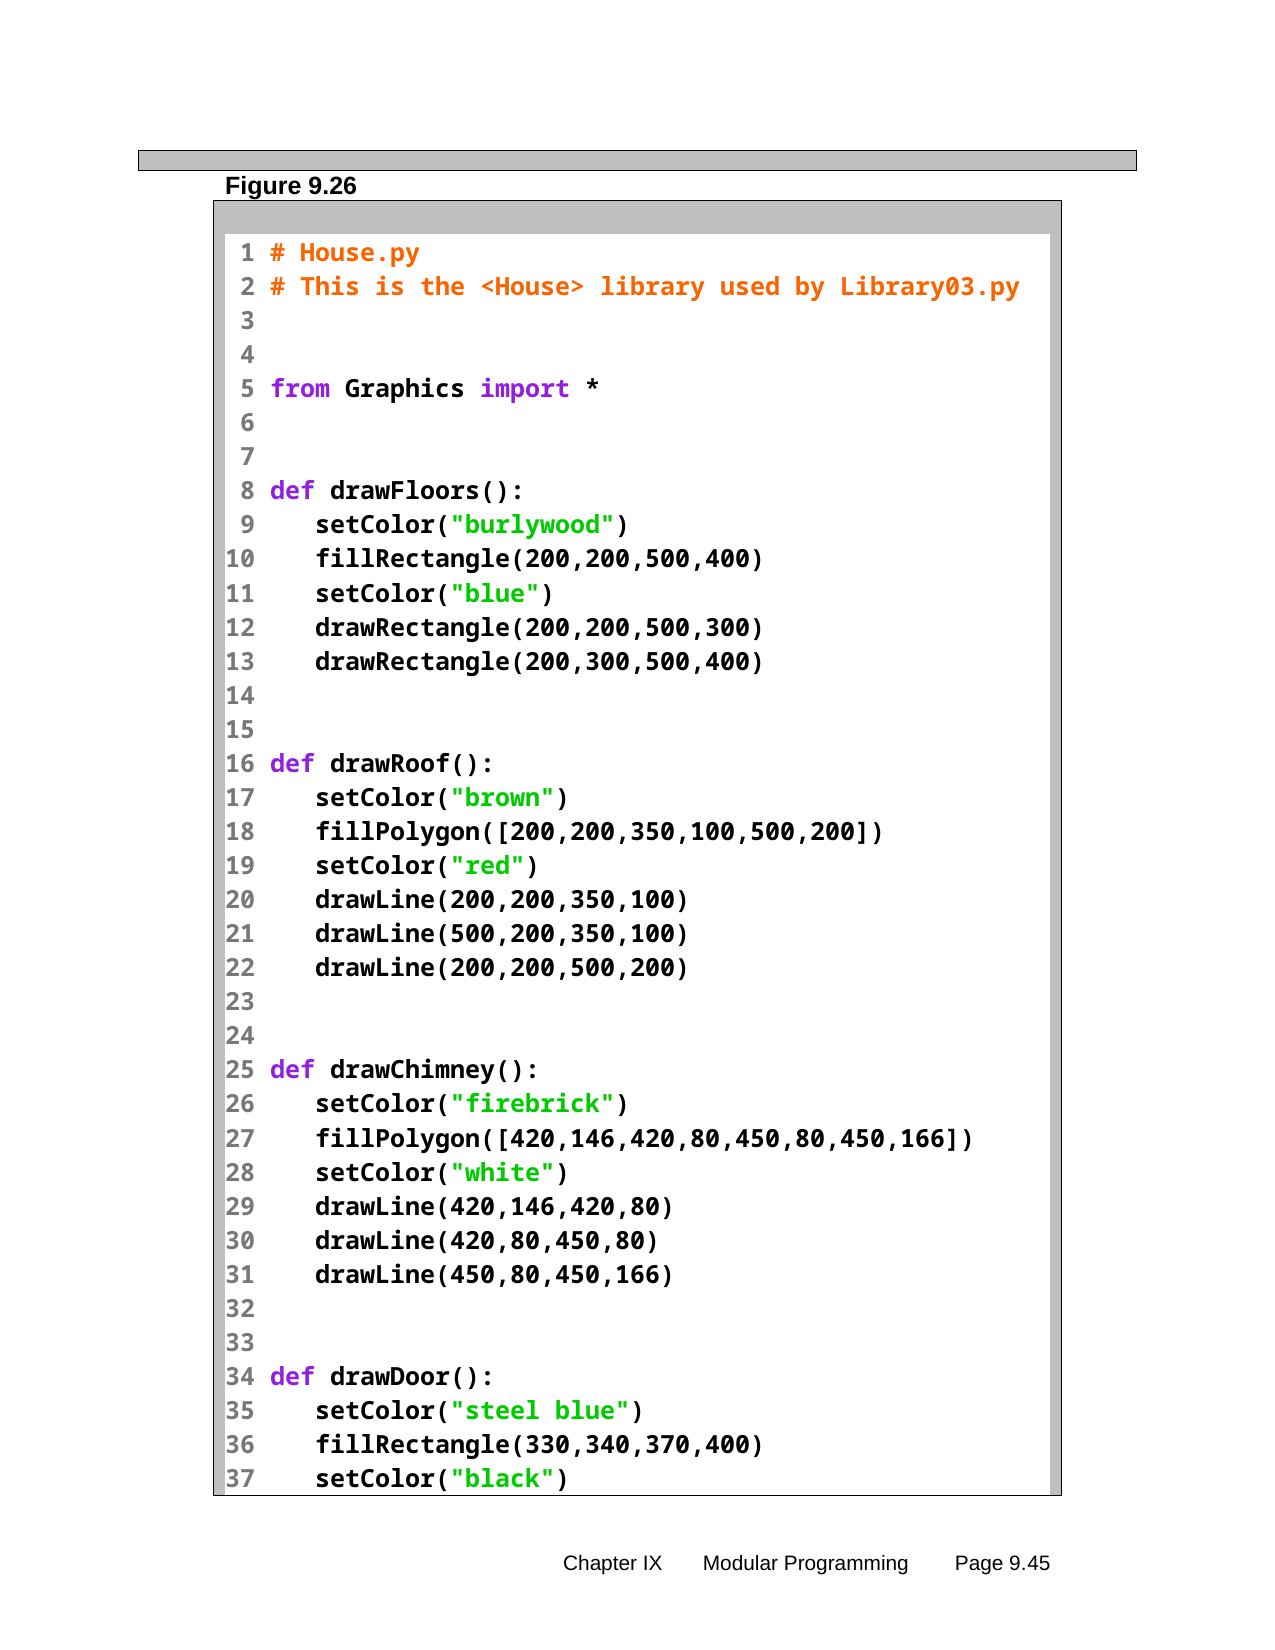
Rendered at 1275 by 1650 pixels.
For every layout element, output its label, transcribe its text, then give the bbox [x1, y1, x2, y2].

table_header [139, 151, 1136, 170]
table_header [214, 201, 1061, 1495]
text Figure 9.26 [225, 171, 1050, 200]
